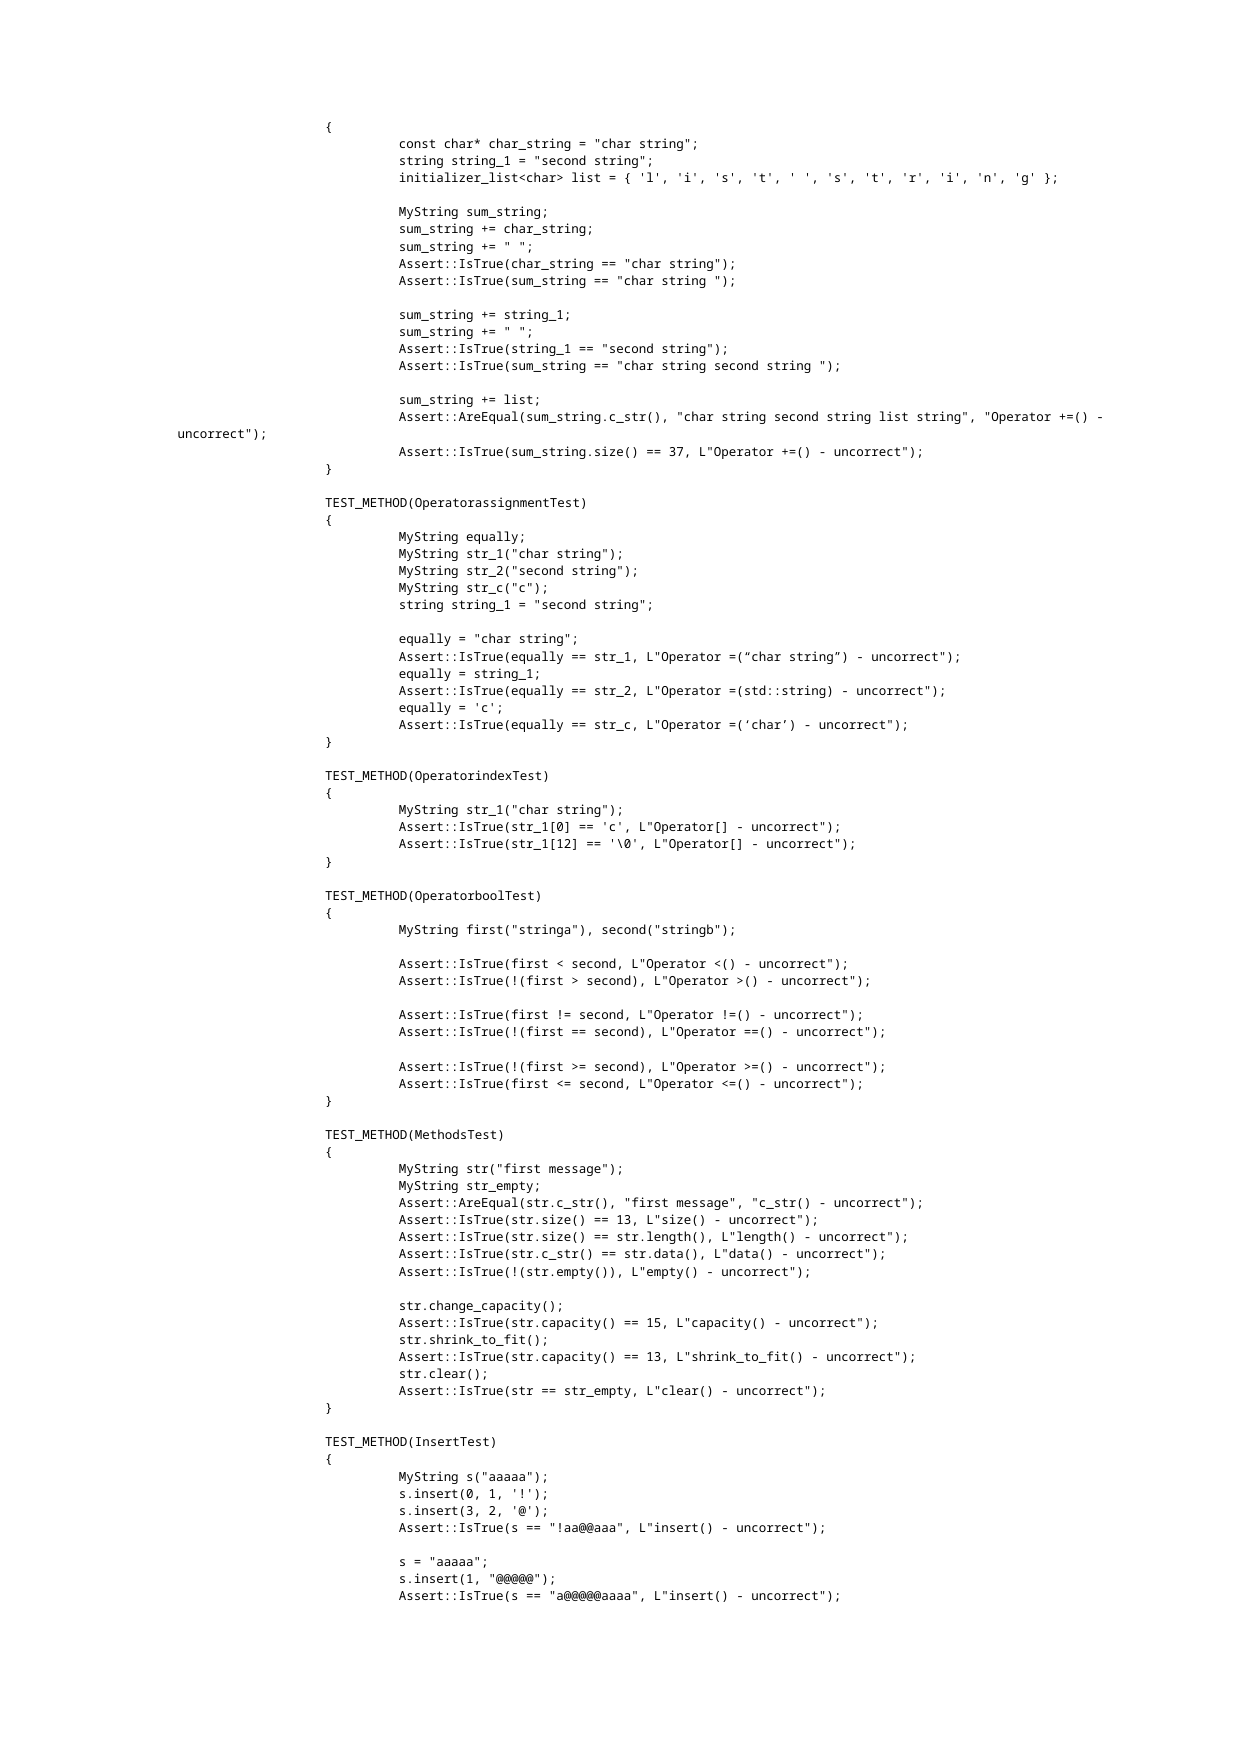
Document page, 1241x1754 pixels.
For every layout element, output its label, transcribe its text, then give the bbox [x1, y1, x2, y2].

text { [177, 904, 1152, 921]
text Assert::IsTrue(!(str.empty()), L"empty() - uncorrect"); [177, 1263, 1152, 1280]
text sum_string += " "; [177, 323, 1152, 340]
text str.shrink_to_fit(); [177, 1331, 1152, 1348]
text sum_string += list; [177, 391, 1152, 408]
text Assert::IsTrue(!(first == second), L"Operator ==() - uncorrect"); [177, 1023, 1152, 1041]
text { [177, 1451, 1152, 1468]
text TEST_METHOD(MethodsTest) [177, 1126, 1152, 1143]
text MyString sum_string; [177, 203, 1152, 221]
text equally = string_1; [177, 665, 1152, 682]
text sum_string += string_1; [177, 306, 1152, 323]
text MyString str_2("second string"); [177, 562, 1152, 579]
text { [177, 511, 1152, 528]
text string string_1 = "second string"; [177, 152, 1152, 169]
text { [177, 118, 1152, 135]
text TEST_METHOD(InsertTest) [177, 1433, 1152, 1451]
text Assert::IsTrue(equally == str_1, L"Operator =(“char string”) - uncorrect"); [177, 648, 1152, 665]
text sum_string += " "; [177, 238, 1152, 255]
text Assert::IsTrue(first != second, L"Operator !=() - uncorrect"); [177, 1006, 1152, 1023]
text Assert::IsTrue(s == "!aa@@aaa", L"insert() - uncorrect"); [177, 1519, 1152, 1536]
text MyString first("stringa"), second("stringb"); [177, 921, 1152, 938]
text MyString str_1("char string"); [177, 801, 1152, 818]
text Assert::IsTrue(!(first > second), L"Operator >() - uncorrect"); [177, 972, 1152, 989]
text string string_1 = "second string"; [177, 596, 1152, 613]
text Assert::IsTrue(sum_string == "char string "); [177, 272, 1152, 289]
text { [177, 784, 1152, 801]
text TEST_METHOD(OperatorboolTest) [177, 887, 1152, 904]
text equally = 'c'; [177, 699, 1152, 716]
text Assert::IsTrue(!(first >= second), L"Operator >=() - uncorrect"); [177, 1058, 1152, 1075]
text Assert::IsTrue(str.capacity() == 13, L"shrink_to_fit() - uncorrect"); [177, 1348, 1152, 1365]
text Assert::IsTrue(str.size() == 13, L"size() - uncorrect"); [177, 1211, 1152, 1228]
text } [177, 733, 1152, 750]
text Assert::IsTrue(equally == str_c, L"Operator =(‘char’) - uncorrect"); [177, 716, 1152, 733]
text str.clear(); [177, 1365, 1152, 1382]
text Assert::IsTrue(str == str_empty, L"clear() - uncorrect"); [177, 1382, 1152, 1399]
text Assert::IsTrue(sum_string == "char string second string "); [177, 357, 1152, 374]
text Assert::IsTrue(str.c_str() == str.data(), L"data() - uncorrect"); [177, 1246, 1152, 1263]
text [177, 1587, 1152, 1604]
text Assert::IsTrue(char_string == "char string"); [177, 255, 1152, 272]
text s.insert(3, 2, '@'); [177, 1502, 1152, 1519]
text Assert::IsTrue(first < second, L"Operator <() - uncorrect"); [177, 955, 1152, 972]
text Assert::IsTrue(first <= second, L"Operator <=() - uncorrect"); [177, 1075, 1152, 1092]
text MyString s("aaaaa"); [177, 1468, 1152, 1485]
text MyString str_1("char string"); [177, 545, 1152, 562]
text Assert::AreEqual(sum_string.c_str(), "char string second string list string", "Operator +=() - uncorrect"); [177, 408, 1152, 443]
text const char* char_string = "char string"; [177, 135, 1152, 152]
text initializer_list<char> list = { 'l', 'i', 's', 't', ' ', 's', 't', 'r', 'i', 'n', 'g' }; [177, 169, 1152, 186]
text TEST_METHOD(OperatorassignmentTest) [177, 494, 1152, 511]
text Assert::IsTrue(sum_string.size() == 37, L"Operator +=() - uncorrect"); [177, 443, 1152, 460]
text } [177, 460, 1152, 477]
text equally = "char string"; [177, 631, 1152, 648]
text Assert::AreEqual(str.c_str(), "first message", "c_str() - uncorrect"); [177, 1194, 1152, 1211]
text } [177, 1399, 1152, 1416]
text s.insert(1, "@@@@@"); [177, 1570, 1152, 1587]
text s.insert(0, 1, '!'); [177, 1485, 1152, 1502]
text Assert::IsTrue(str_1[0] == 'c', L"Operator[] - uncorrect"); [177, 818, 1152, 836]
text { [177, 1143, 1152, 1160]
text Assert::IsTrue(string_1 == "second string"); [177, 340, 1152, 357]
text MyString equally; [177, 528, 1152, 545]
text MyString str_c("c"); [177, 579, 1152, 596]
text TEST_METHOD(OperatorindexTest) [177, 767, 1152, 784]
text Assert::IsTrue(equally == str_2, L"Operator =(std::string) - uncorrect"); [177, 682, 1152, 699]
text MyString str("first message"); [177, 1160, 1152, 1177]
text MyString str_empty; [177, 1177, 1152, 1194]
text } [177, 853, 1152, 870]
text str.change_capacity(); [177, 1297, 1152, 1314]
text } [177, 1092, 1152, 1109]
text Assert::IsTrue(str_1[12] == '\0', L"Operator[] - uncorrect"); [177, 836, 1152, 853]
text s = "aaaaa"; [177, 1553, 1152, 1570]
text sum_string += char_string; [177, 221, 1152, 238]
text Assert::IsTrue(str.size() == str.length(), L"length() - uncorrect"); [177, 1228, 1152, 1246]
text Assert::IsTrue(str.capacity() == 15, L"capacity() - uncorrect"); [177, 1314, 1152, 1331]
